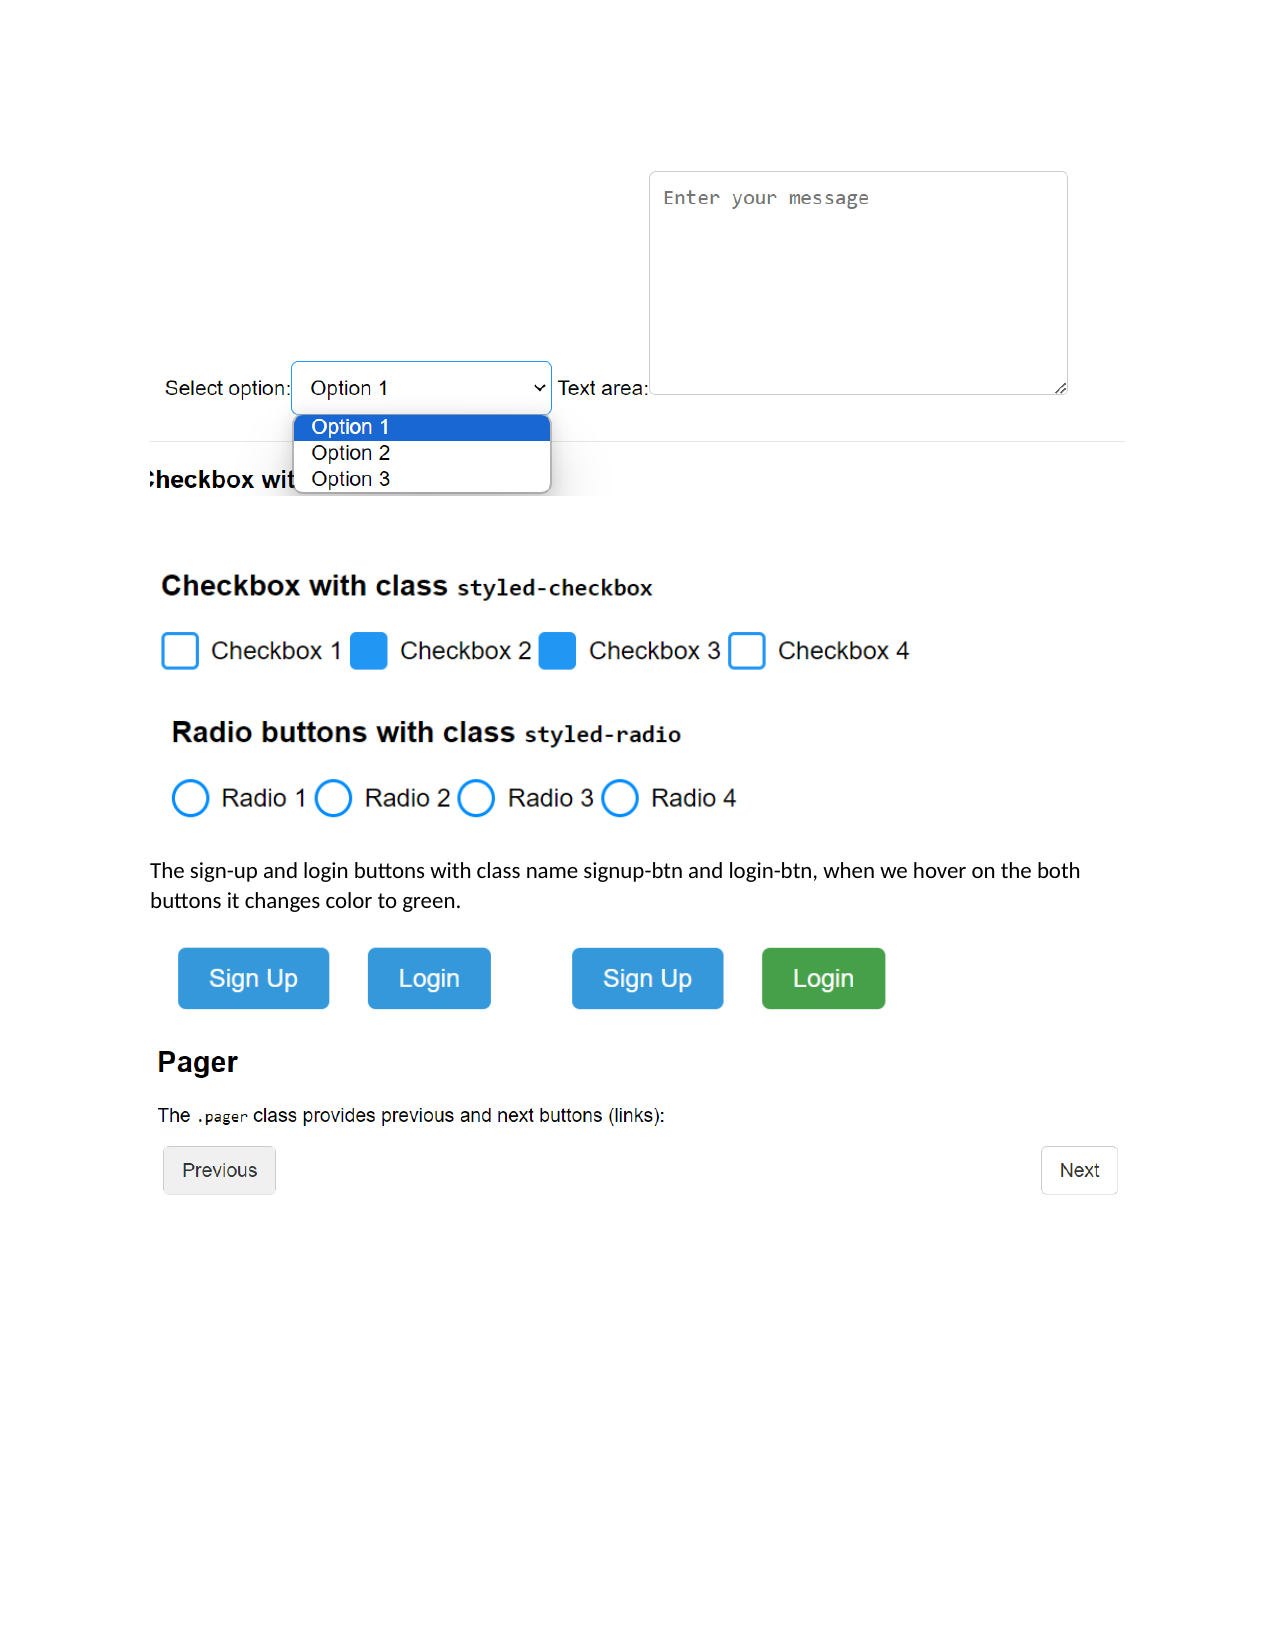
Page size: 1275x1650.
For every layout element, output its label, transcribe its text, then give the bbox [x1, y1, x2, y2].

text The sign-up and login buttons with class name signup-btn and login-btn, when we hover on the both buttons it changes color to green. [150, 856, 1125, 914]
picture [150, 150, 1125, 496]
picture [545, 932, 947, 1024]
picture [150, 1025, 1125, 1212]
picture [150, 703, 817, 832]
picture [150, 561, 924, 701]
picture [150, 936, 541, 1024]
